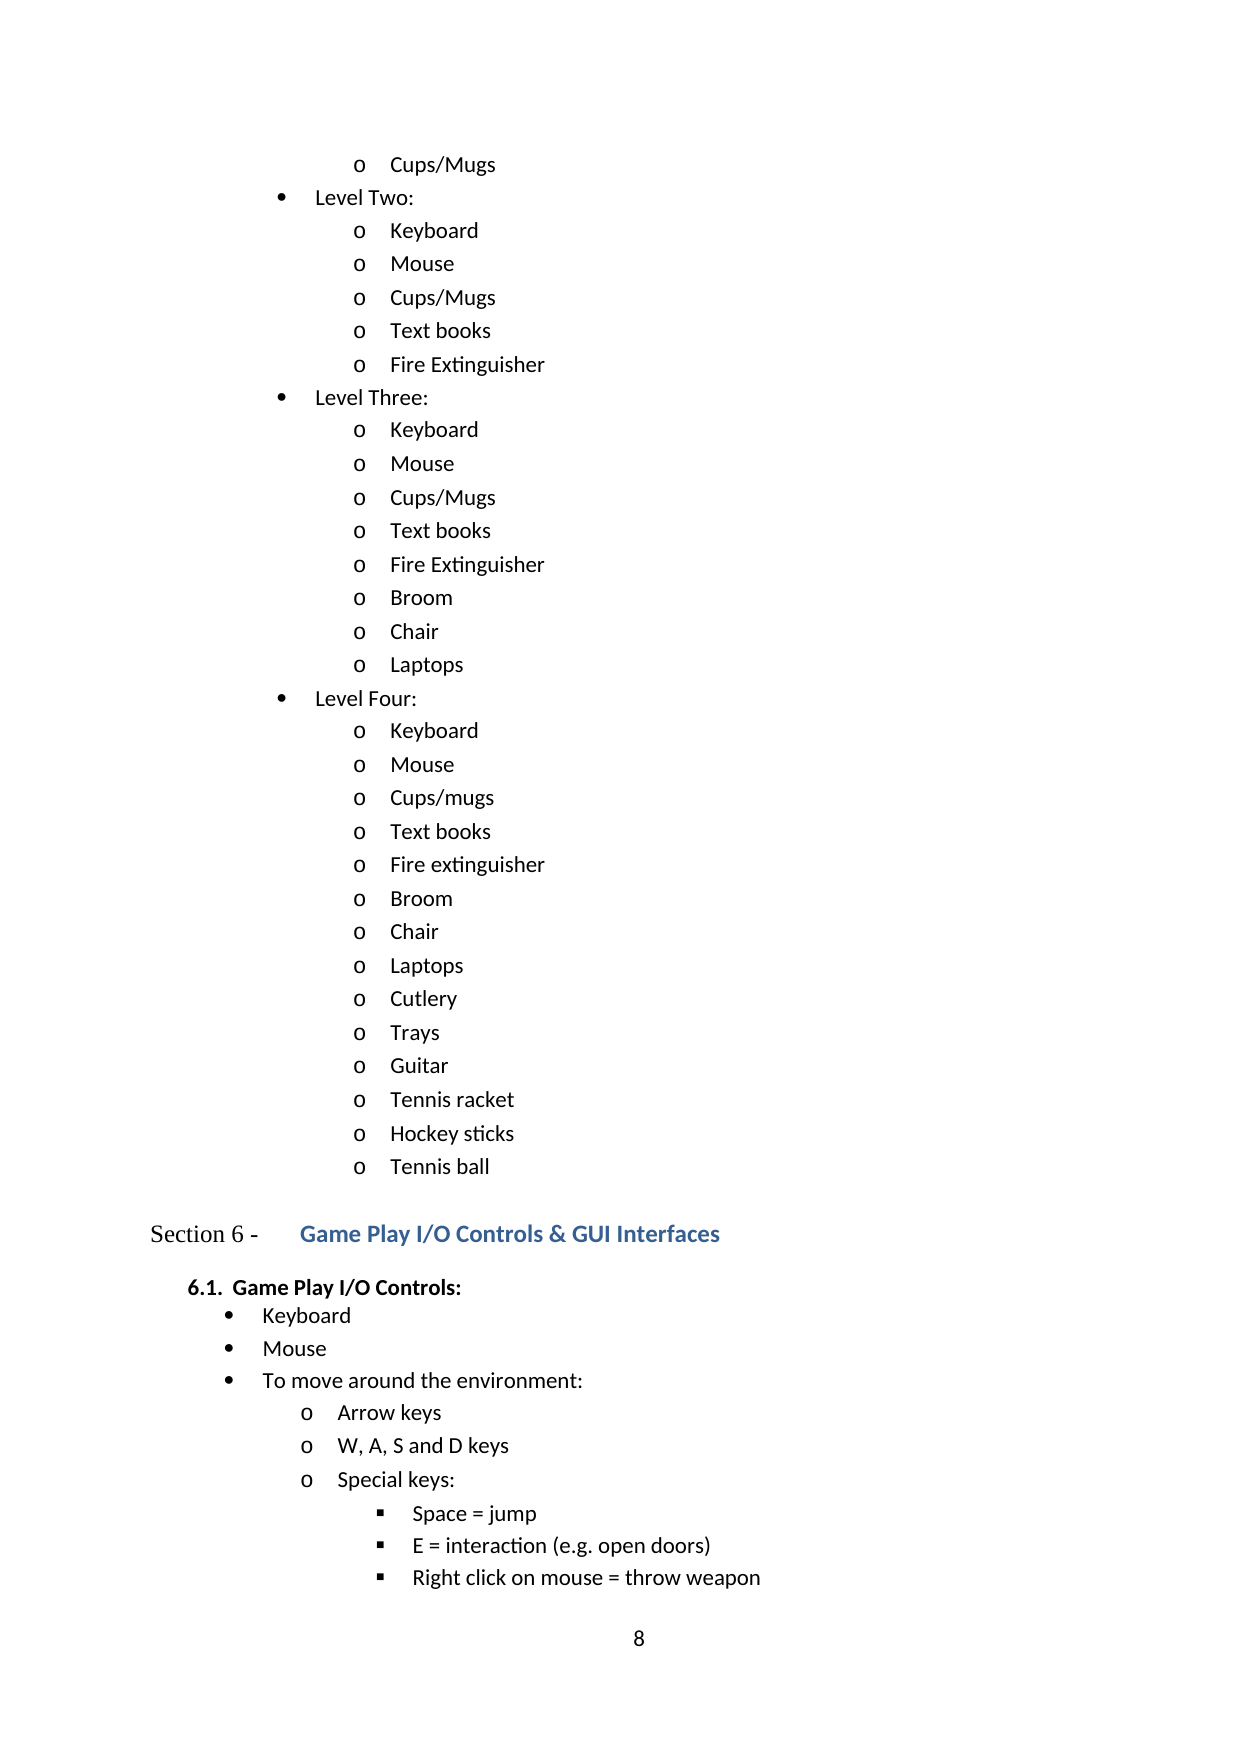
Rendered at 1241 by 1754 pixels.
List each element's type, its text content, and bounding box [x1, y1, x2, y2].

list Text books [353, 817, 1090, 846]
list E = interaction (e.g. open doors) [375, 1531, 1090, 1559]
list Chair [353, 917, 1090, 947]
list Cutlery [353, 984, 1090, 1014]
list Chair [353, 617, 1090, 646]
subtitle Game Play I/O Controls & GUI Interfaces [150, 1218, 1090, 1248]
list Hockey sticks [353, 1119, 1090, 1148]
list Keyboard [353, 716, 1090, 745]
list Broom [353, 583, 1090, 612]
list W, A, S and D keys [300, 1432, 1090, 1461]
list Text books [353, 316, 1090, 346]
list Tennis racket [353, 1085, 1090, 1114]
list Laptops [353, 951, 1090, 980]
list Fire extinguisher [353, 850, 1090, 879]
list Broom [353, 884, 1090, 913]
list Mouse [353, 249, 1090, 278]
list Keyboard [353, 416, 1090, 445]
list Level Two: [278, 183, 1090, 212]
list Tennis ball [353, 1152, 1090, 1181]
list Mouse [225, 1334, 1090, 1362]
list Mouse [353, 750, 1090, 779]
list Keyboard [353, 216, 1090, 245]
list Text books [353, 516, 1090, 545]
list Laptops [353, 650, 1090, 679]
list Mouse [353, 449, 1090, 478]
list Level Four: [278, 684, 1090, 712]
list Special keys: [300, 1465, 1090, 1494]
list Level Three: [278, 383, 1090, 411]
list Cups/mugs [353, 783, 1090, 812]
list Right click on mouse = throw weapon [375, 1563, 1090, 1591]
list Fire Extinguisher [353, 550, 1090, 579]
list Trays [353, 1018, 1090, 1047]
list Fire Extinguisher [353, 350, 1090, 379]
list Cups/Mugs [353, 150, 1090, 179]
list Arrow keys [300, 1398, 1090, 1427]
list To move around the environment: [225, 1366, 1090, 1394]
list Cups/Mugs [353, 483, 1090, 512]
list Guitar [353, 1052, 1090, 1081]
list Keyboard [225, 1301, 1090, 1329]
list Cups/Mugs [353, 283, 1090, 312]
subtitle Game Play I/O Controls: [187, 1273, 1090, 1301]
list Space = jump [375, 1499, 1090, 1527]
